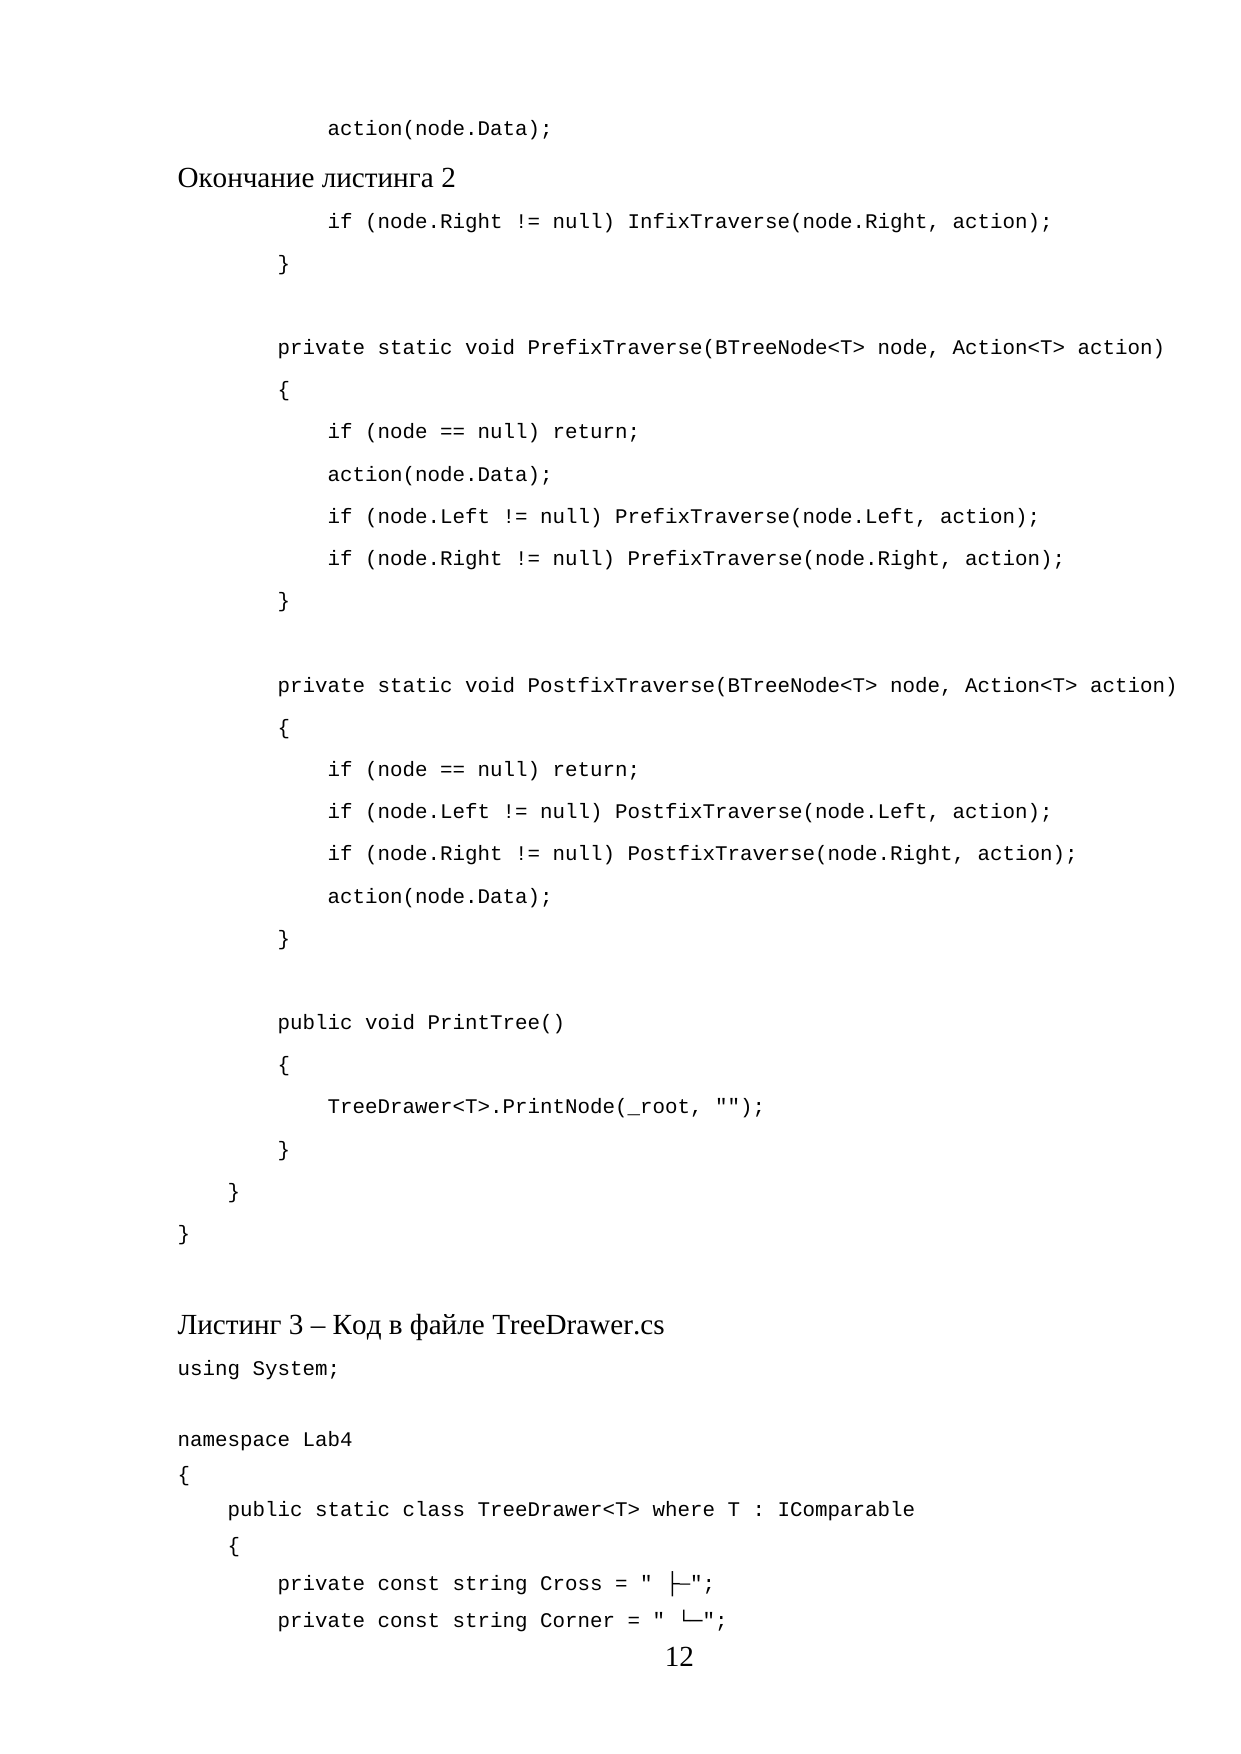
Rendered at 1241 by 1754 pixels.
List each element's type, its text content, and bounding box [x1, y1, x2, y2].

text private const string Corner = " └─"; [177, 1610, 1181, 1634]
text Окончание листинга 2 [177, 160, 1181, 194]
text public void PrintTree() [177, 1012, 1181, 1036]
text { [177, 1464, 1181, 1488]
text private static void PostfixTraverse(BTreeNode<T> node, Action<T> action) [177, 675, 1181, 698]
text { [177, 1535, 1181, 1558]
text action(node.Data); [177, 118, 1181, 142]
text } [177, 928, 1181, 951]
text private static void PrefixTraverse(BTreeNode<T> node, Action<T> action) [177, 337, 1181, 361]
text action(node.Data); [177, 464, 1181, 487]
text namespace Lab4 [177, 1429, 1181, 1452]
text } [177, 590, 1181, 614]
text { [177, 379, 1181, 403]
text private const string Cross = " ├─"; [177, 1570, 1181, 1597]
text } [177, 253, 1181, 276]
text if (node == null) return; [177, 759, 1181, 783]
text if (node.Right != null) InfixTraverse(node.Right, action); [177, 211, 1181, 234]
text if (node.Left != null) PrefixTraverse(node.Left, action); [177, 506, 1181, 529]
text if (node.Right != null) PrefixTraverse(node.Right, action); [177, 548, 1181, 572]
text TreeDrawer<T>.PrintNode(_root, ""); [177, 1097, 1181, 1120]
text if (node.Right != null) PostfixTraverse(node.Right, action); [177, 843, 1181, 867]
text if (node.Left != null) PostfixTraverse(node.Left, action); [177, 801, 1181, 825]
text { [177, 1054, 1181, 1078]
text if (node == null) return; [177, 422, 1181, 445]
text } [177, 1223, 1181, 1247]
text } [177, 1139, 1181, 1162]
text action(node.Data); [177, 886, 1181, 909]
text public static class TreeDrawer<T> where T : IComparable [177, 1499, 1181, 1523]
text using System; [177, 1358, 1181, 1381]
text Листинг 3 – Код в файле TreeDrawer.cs [177, 1307, 1181, 1341]
text { [177, 717, 1181, 741]
text } [177, 1181, 1181, 1204]
